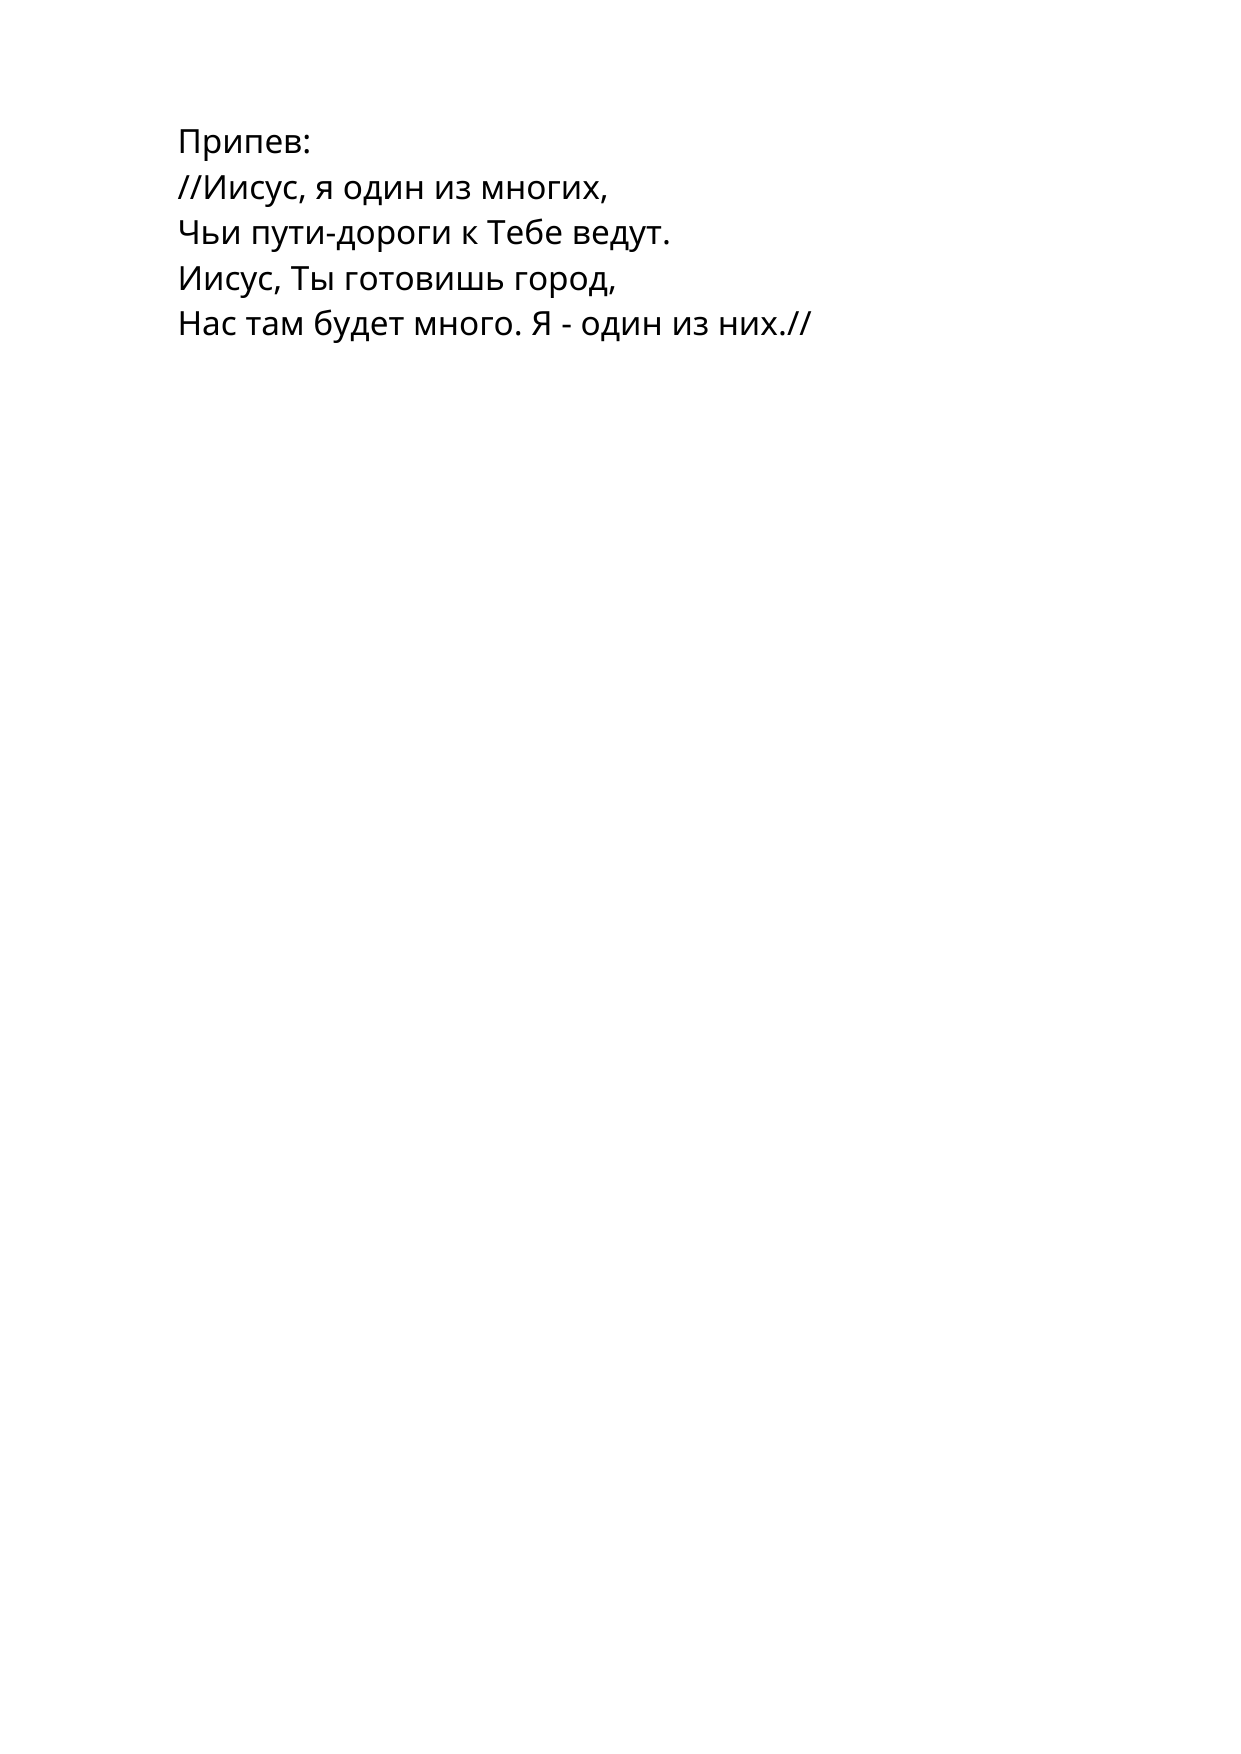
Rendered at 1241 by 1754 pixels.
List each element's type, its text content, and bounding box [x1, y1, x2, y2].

text Иисус, Ты готовишь город, [177, 254, 1152, 300]
text Чьи пути-дороги к Тебе ведут. [177, 209, 1152, 254]
text Нас там будет много. Я - один из них.// [177, 300, 1152, 345]
text //Иисус, я один из многих, [177, 163, 1152, 209]
text Припев: [177, 118, 1152, 163]
